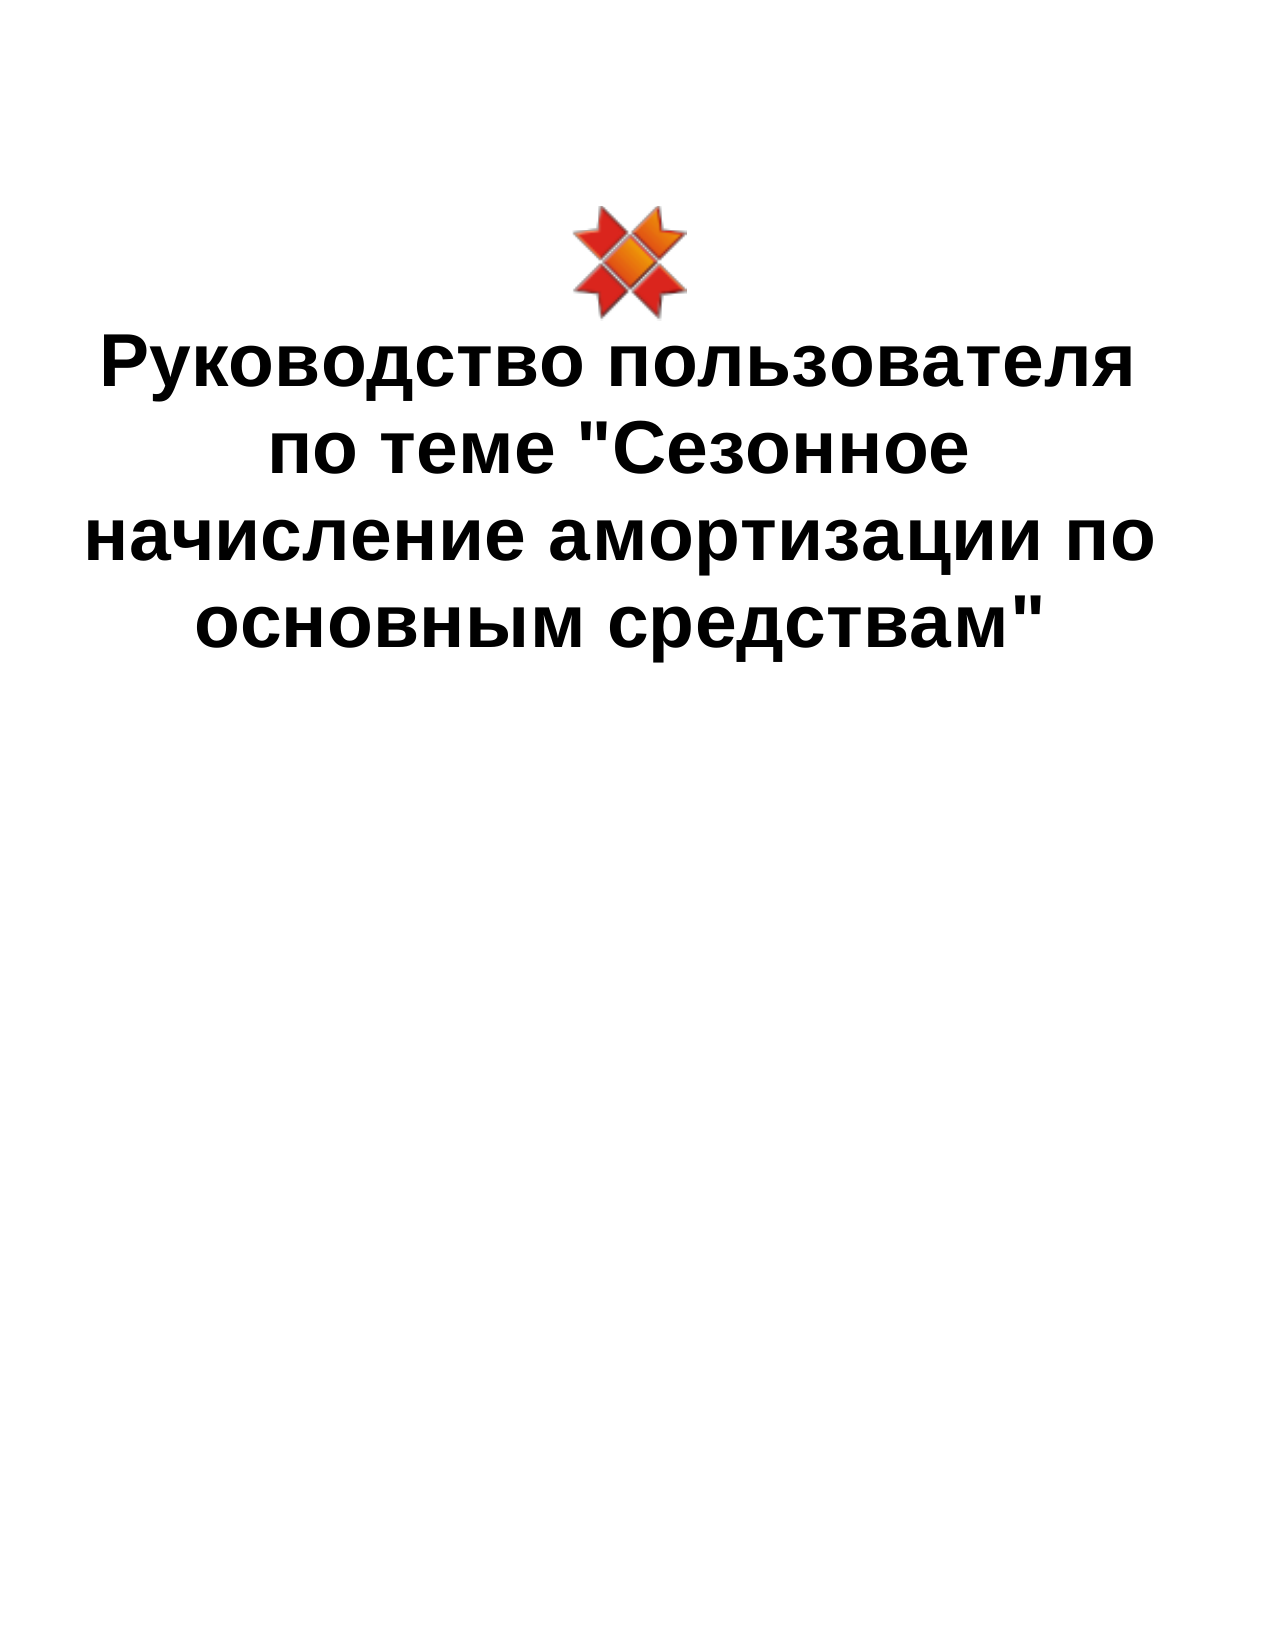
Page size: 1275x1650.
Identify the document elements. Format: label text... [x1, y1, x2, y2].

picture [572, 206, 687, 321]
text Руководство пользователя [96, 320, 1139, 402]
text по теме "Сезонное начисление амортизации по основным средствам" [77, 403, 1160, 663]
